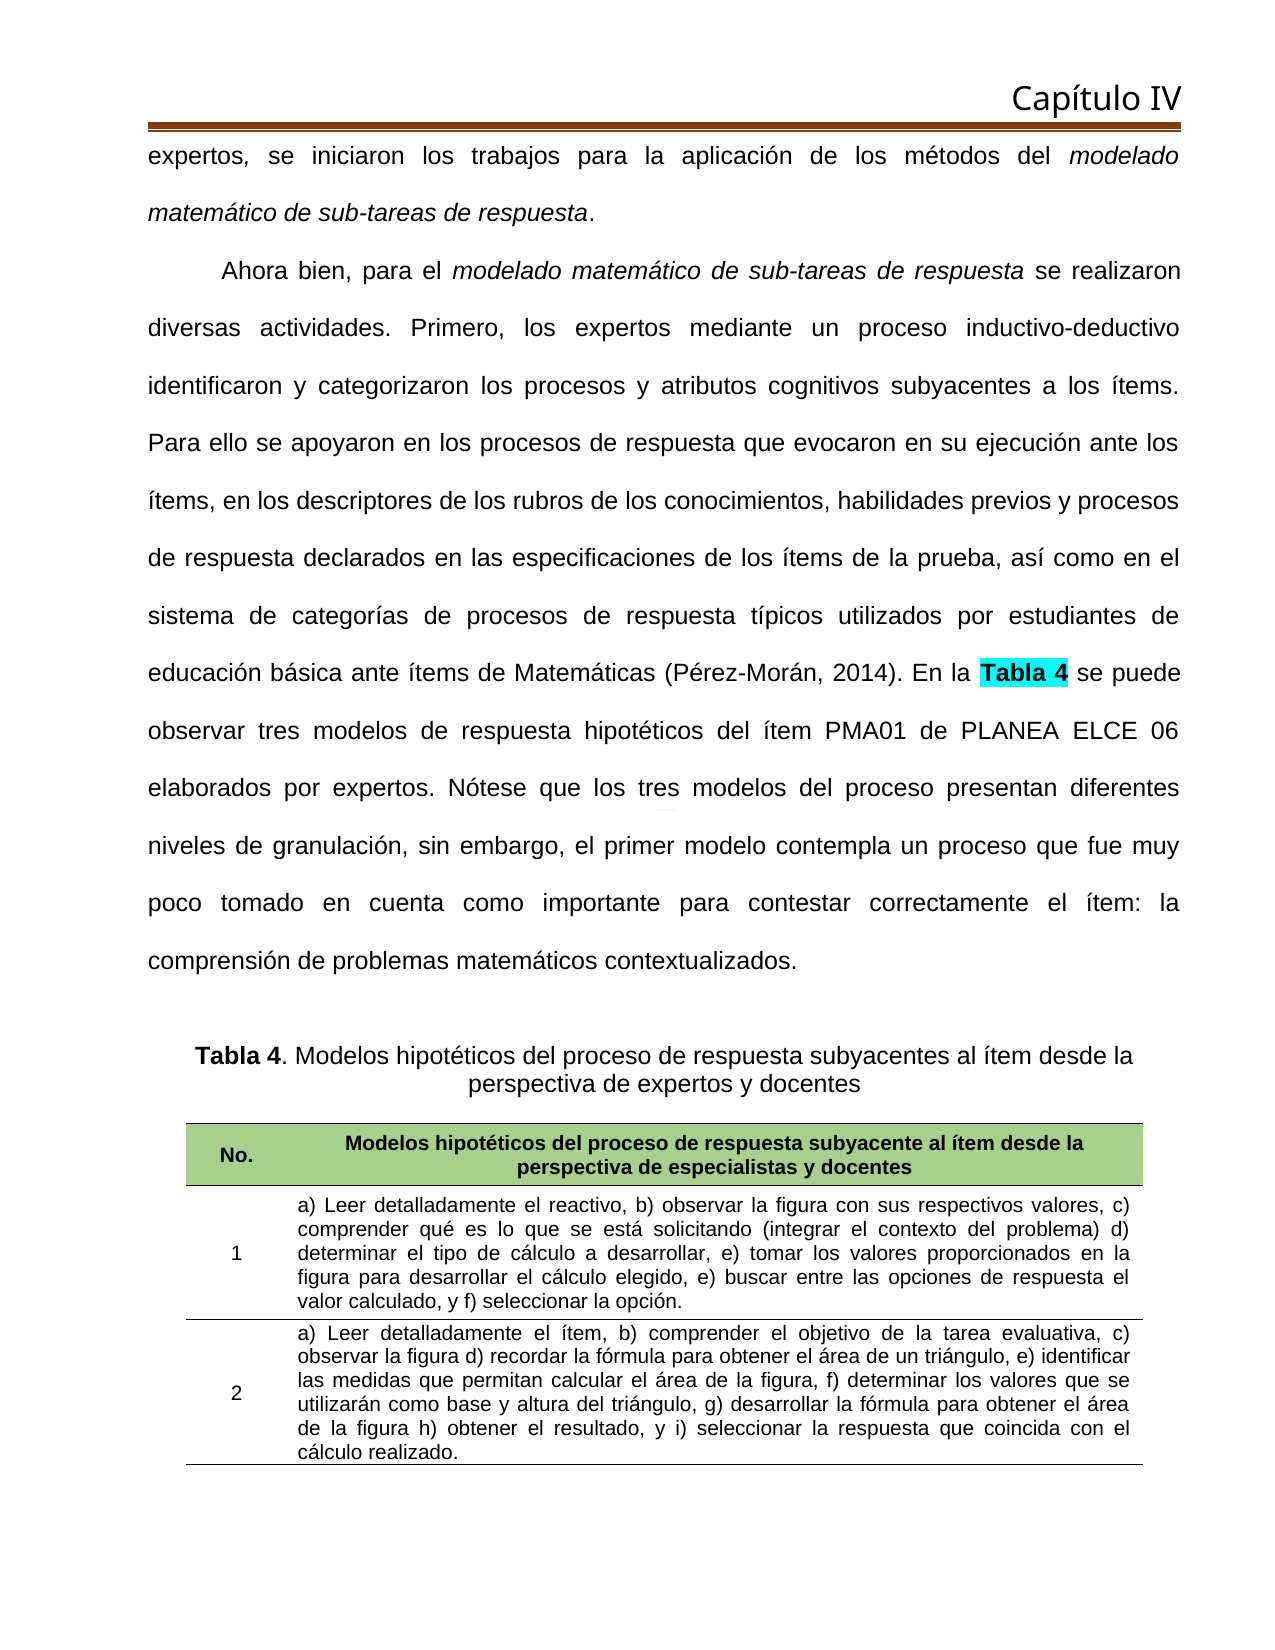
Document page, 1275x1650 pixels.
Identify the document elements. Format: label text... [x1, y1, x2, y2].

table_cell 2 [186, 1320, 286, 1464]
table_header No. [186, 1124, 286, 1185]
table_cell a) Leer detalladamente el reactivo, b) observar la figura con sus respectivos valores, c) comprender qué es lo que se está solicitando (integrar el contexto del problema) d) determinar el tipo de cálculo a desarrollar, e) tomar los valores proporcionados en la figura para desarrollar el cálculo elegido, e) buscar entre las opciones de respuesta el valor calculado, y f) seleccionar la opción. [286, 1186, 1143, 1319]
text Tabla 4. Modelos hipotéticos del proceso de respuesta subyacentes al ítem desde la perspectiva de expertos y docentes [148, 1041, 1181, 1098]
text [148, 141, 1181, 227]
text Ahora bien, para el modelado matemático de sub-tareas de respuesta se realizaron diversas actividades. Primero, los expertos mediante un proceso inductivo-deductivo identificaron y categorizaron los procesos y atributos cognitivos subyacentes a los ítems. Para ello se apoyaron en los procesos de respuesta que evocaron en su ejecución ante los ítems, en los descriptores de los rubros de los conocimientos, habilidades previos y procesos de respuesta declarados en las especificaciones de los ítems de la prueba, así como en el sistema de categorías de procesos de respuesta típicos utilizados por estudiantes de educación básica ante ítems de Matemáticas (Pérez-Morán, 2014). En la Tabla 4 se puede observar tres modelos de respuesta hipotéticos del ítem PMA01 de PLANEA ELCE 06 elaborados por expertos. Nótese que los tres modelos del proceso presentan diferentes niveles de granulación, sin embargo, el primer modelo contempla un proceso que fue muy poco tomado en cuenta como importante para contestar correctamente el ítem: la comprensión de problemas matemáticos contextualizados. [148, 256, 1181, 974]
table_header Modelos hipotéticos del proceso de respuesta subyacente al ítem desde la perspectiva de especialistas y docentes [286, 1124, 1143, 1185]
table_cell a) Leer detalladamente el ítem, b) comprender el objetivo de la tarea evaluativa, c) observar la figura d) recordar la fórmula para obtener el área de un triángulo, e) identificar las medidas que permitan calcular el área de la figura, f) determinar los valores que se utilizarán como base y altura del triángulo, g) desarrollar la fórmula para obtener el área de la figura h) obtener el resultado, y i) seleccionar la respuesta que coincida con el cálculo realizado. [286, 1320, 1143, 1464]
table_cell 1 [186, 1186, 286, 1319]
